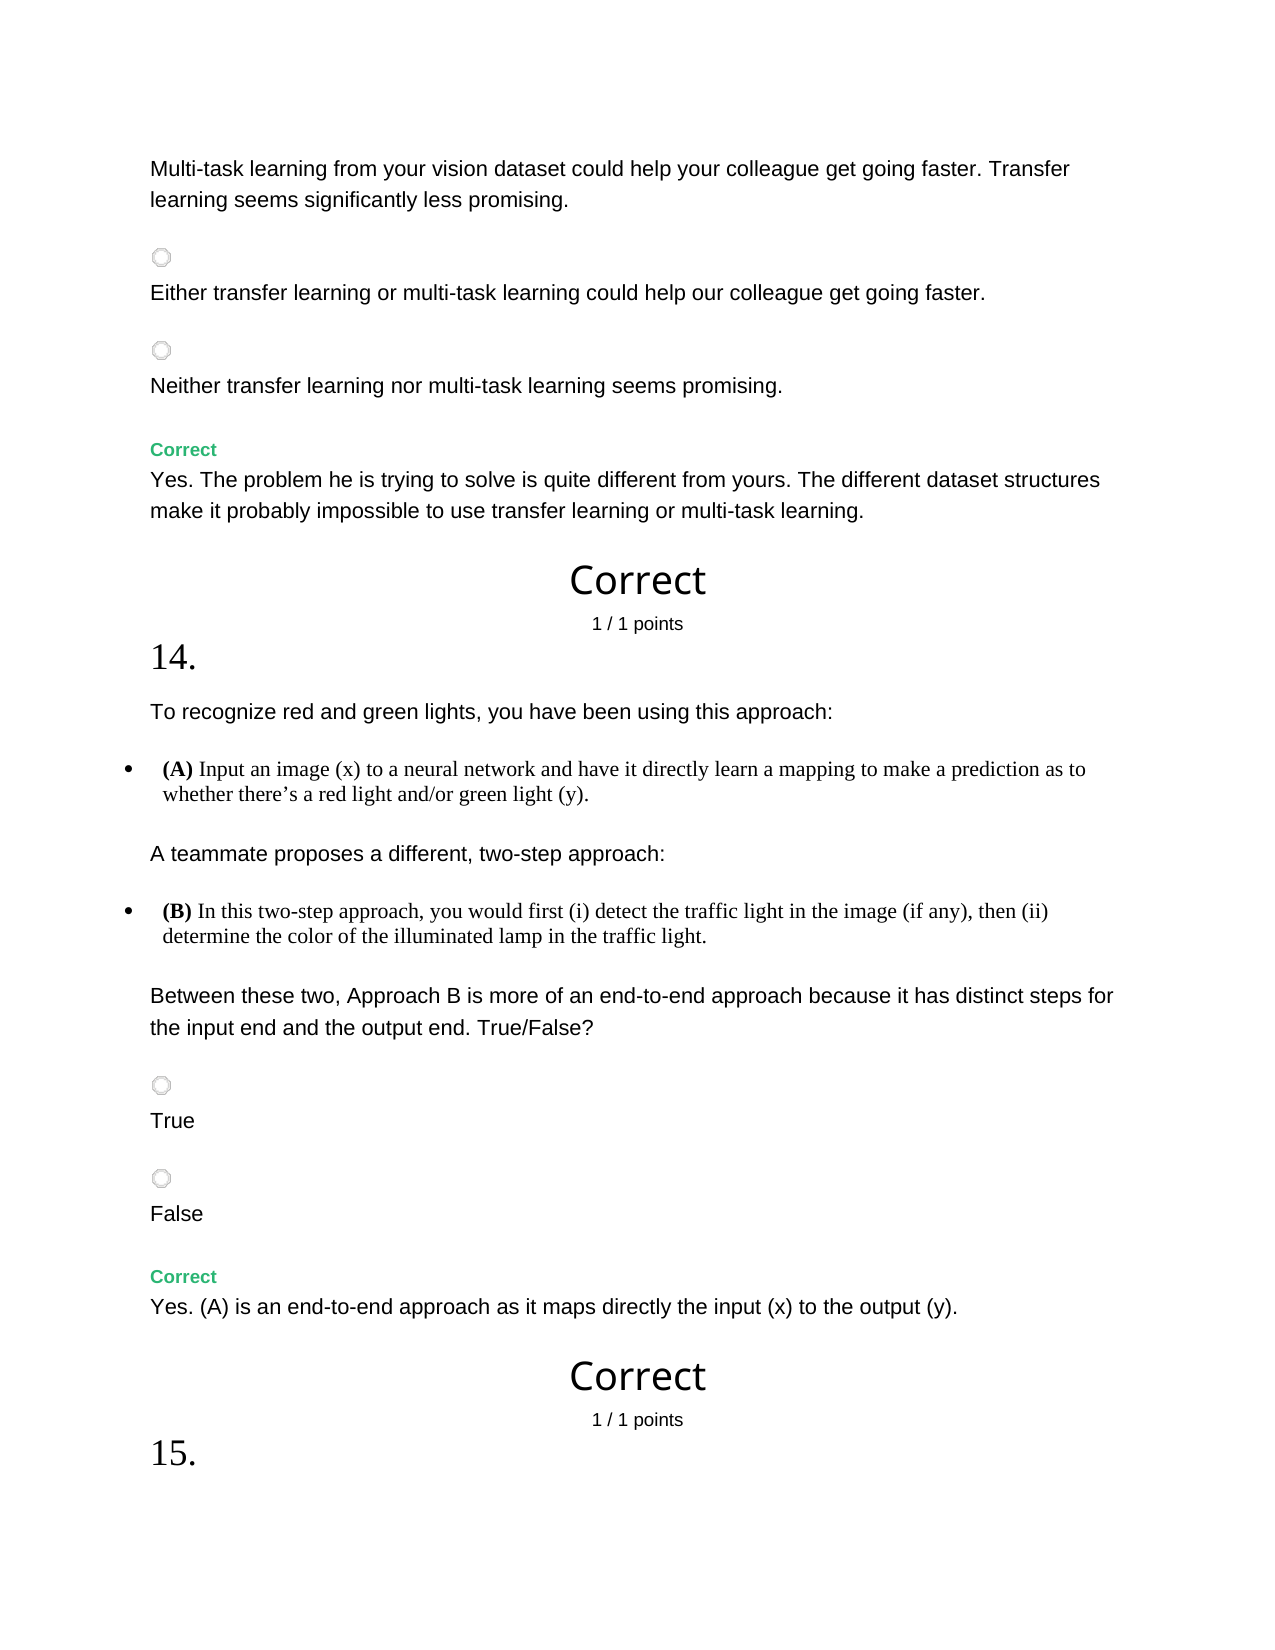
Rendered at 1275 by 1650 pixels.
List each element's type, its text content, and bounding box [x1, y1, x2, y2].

text 14. [150, 634, 1125, 677]
text Correct [150, 428, 1125, 461]
text 15. [150, 1430, 1125, 1473]
text 1 / 1 points [150, 606, 1125, 634]
list (B) In this two-step approach, you would first (i) detect the traffic light in the image (if any), then (ii) determine the color of the illuminated lamp in the traffic light. [125, 898, 1125, 948]
text Correct [150, 552, 1125, 606]
text Between these two, Approach B is more of an end-to-end approach because it has distinct steps for the input end and the output end. True/False? [150, 977, 1125, 1040]
list (A) Input an image (x) to a neural network and have it directly learn a mapping to make a prediction as to whether there’s a red light and/or green light (y). [125, 756, 1125, 806]
text Correct [150, 1255, 1125, 1288]
text Multi-task learning from your vision dataset could help your colleague get going faster. Transfer learning seems significantly less promising. [150, 150, 1125, 212]
text Yes. The problem he is trying to solve is quite different from yours. The different dataset structures make it probably impossible to use transfer learning or multi-task learning. [150, 461, 1125, 523]
text Yes. (A) is an end-to-end approach as it maps directly the input (x) to the output (y). [150, 1288, 1125, 1319]
text Neither transfer learning nor multi-task learning seems promising. [150, 367, 1125, 398]
text Correct [150, 1348, 1125, 1402]
text Either transfer learning or multi-task learning could help our colleague get going faster. [150, 274, 1125, 306]
text True [150, 1101, 1125, 1133]
text False [150, 1194, 1125, 1226]
text A teammate proposes a different, two-step approach: [150, 835, 1125, 866]
text To recognize red and green lights, you have been using this approach: [150, 693, 1125, 724]
text 1 / 1 points [150, 1402, 1125, 1430]
